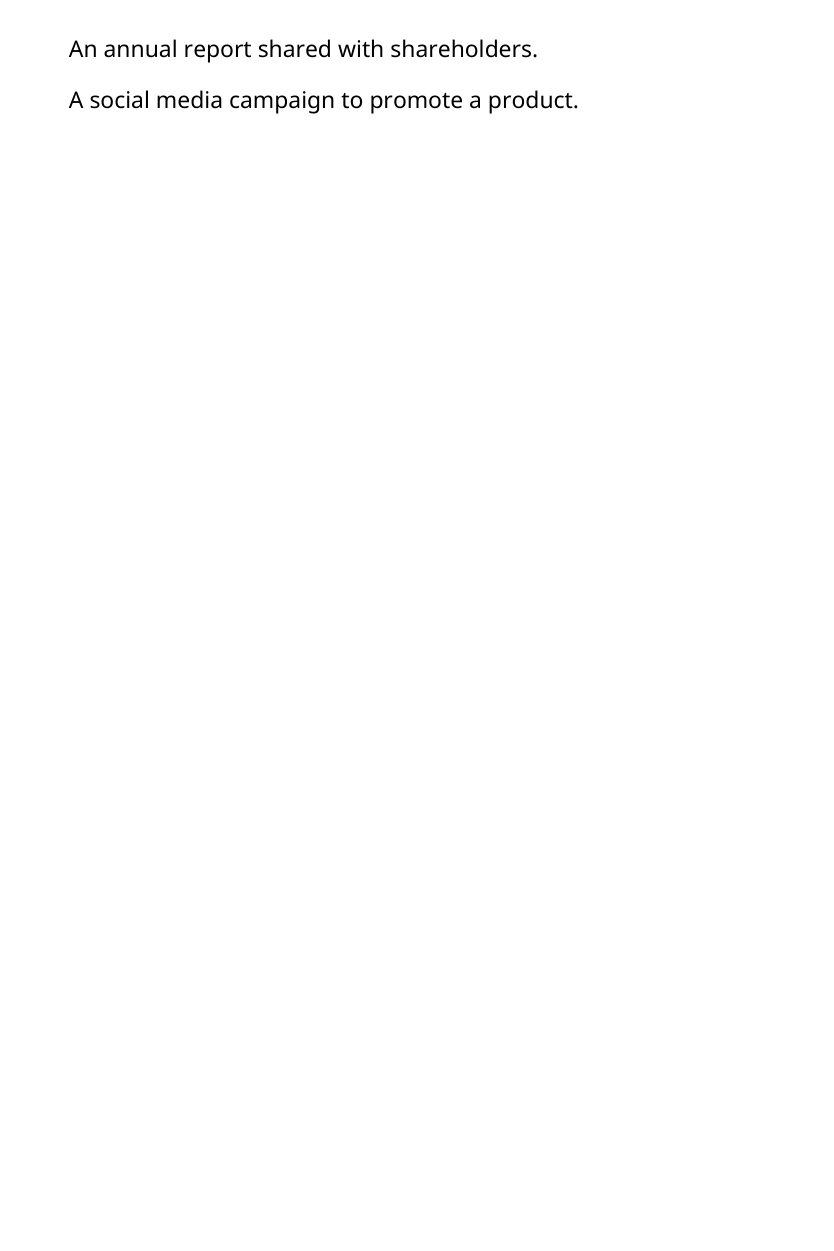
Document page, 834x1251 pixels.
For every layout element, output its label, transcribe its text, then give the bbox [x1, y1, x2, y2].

text An annual report shared with shareholders. [69, 31, 747, 64]
text A social media campaign to promote a product. [69, 81, 747, 115]
